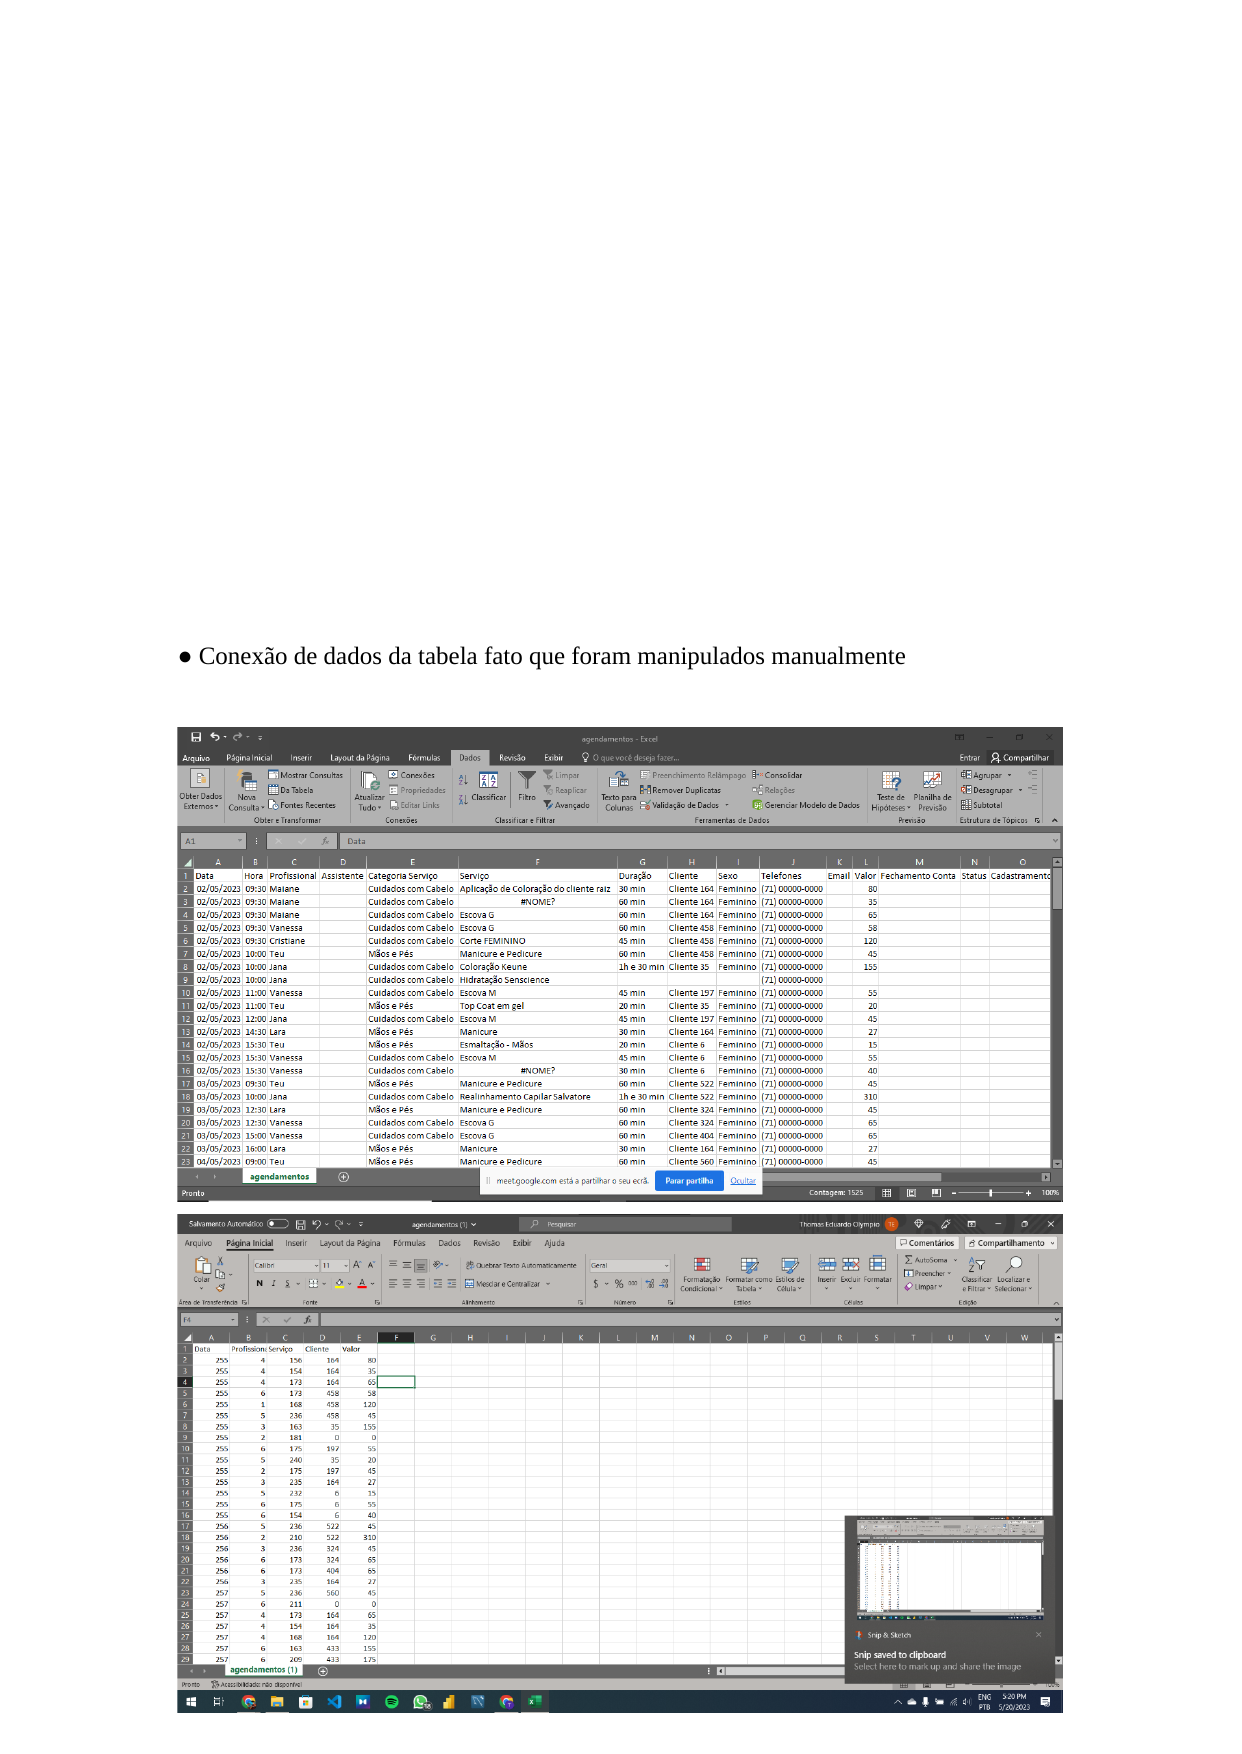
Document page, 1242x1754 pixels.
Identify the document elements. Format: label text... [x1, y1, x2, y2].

picture [177, 727, 1063, 1202]
text ● Conexão de dados da tabela fato que foram manipulados manualmente [177, 641, 1242, 670]
picture [177, 1214, 1063, 1713]
